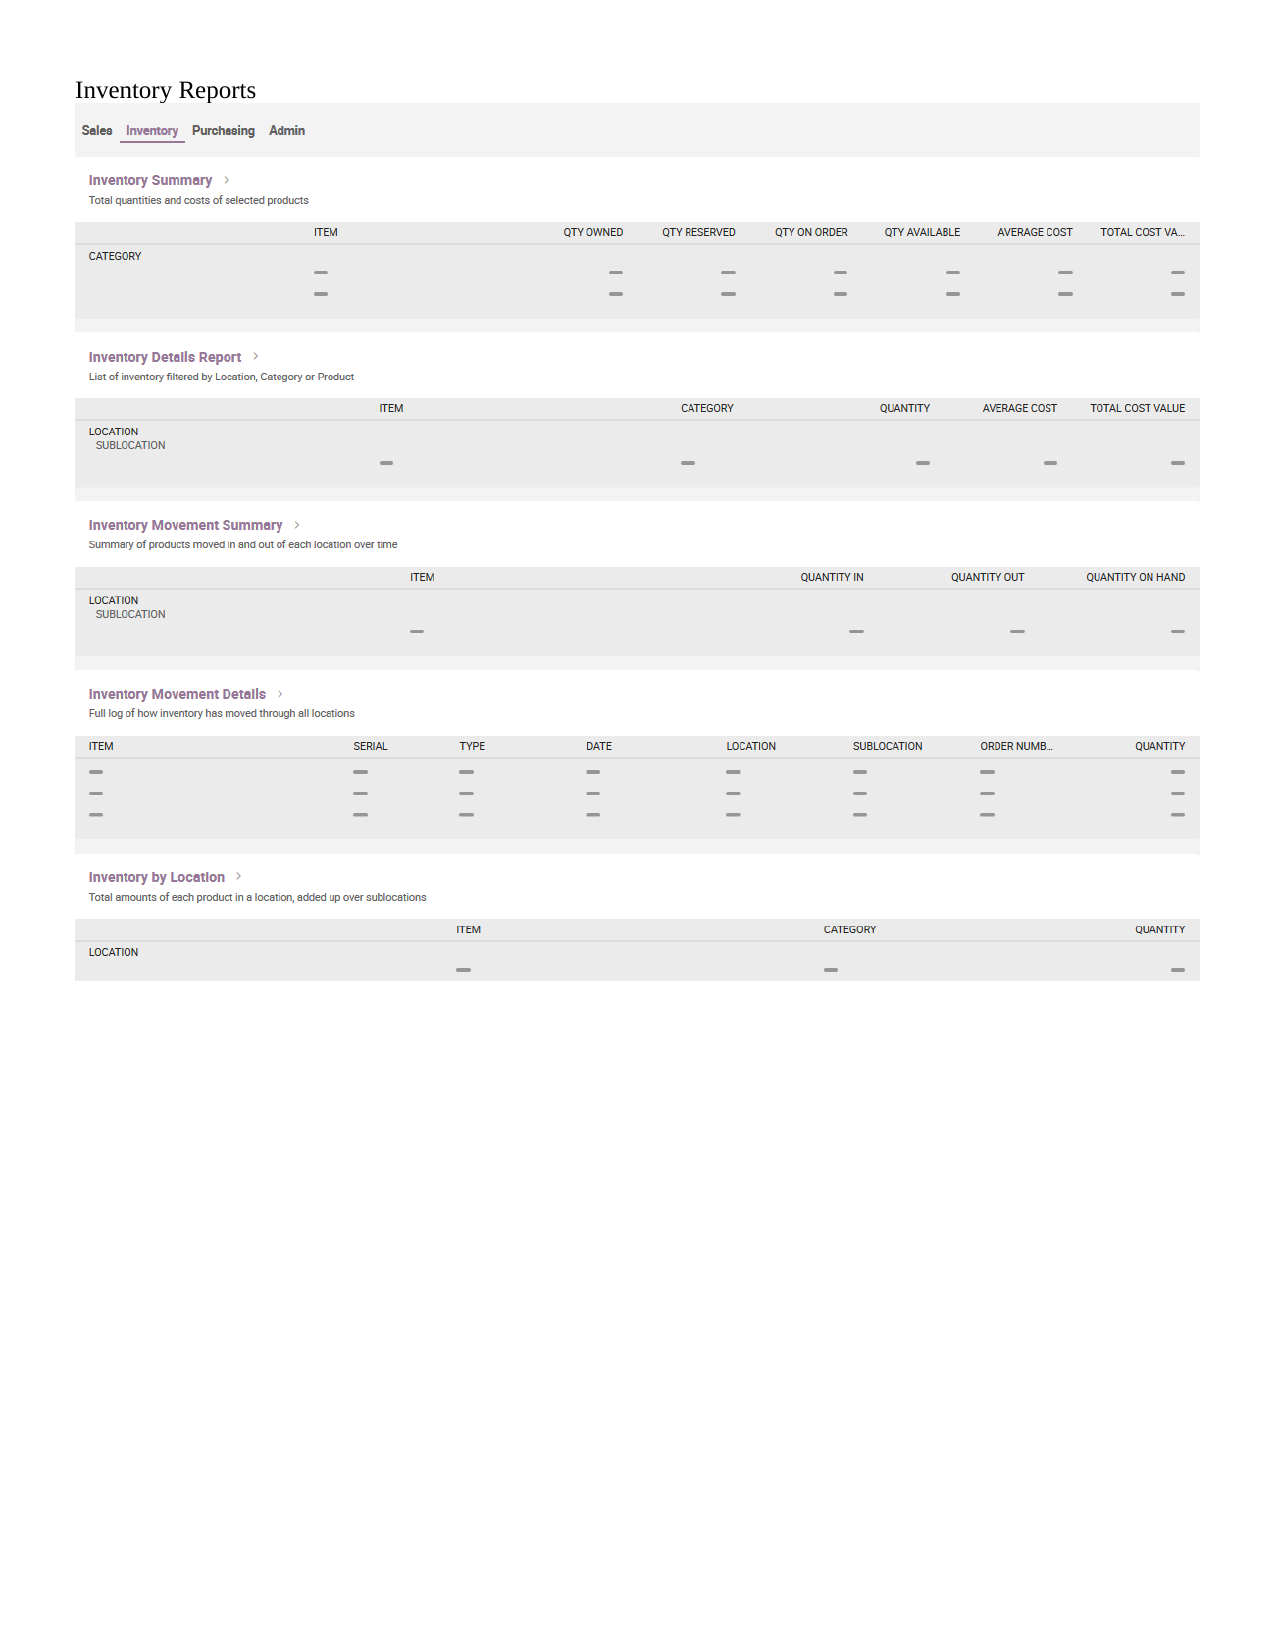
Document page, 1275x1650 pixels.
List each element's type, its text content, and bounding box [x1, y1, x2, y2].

text Inventory Reports [75, 75, 1200, 103]
picture [75, 103, 1200, 981]
